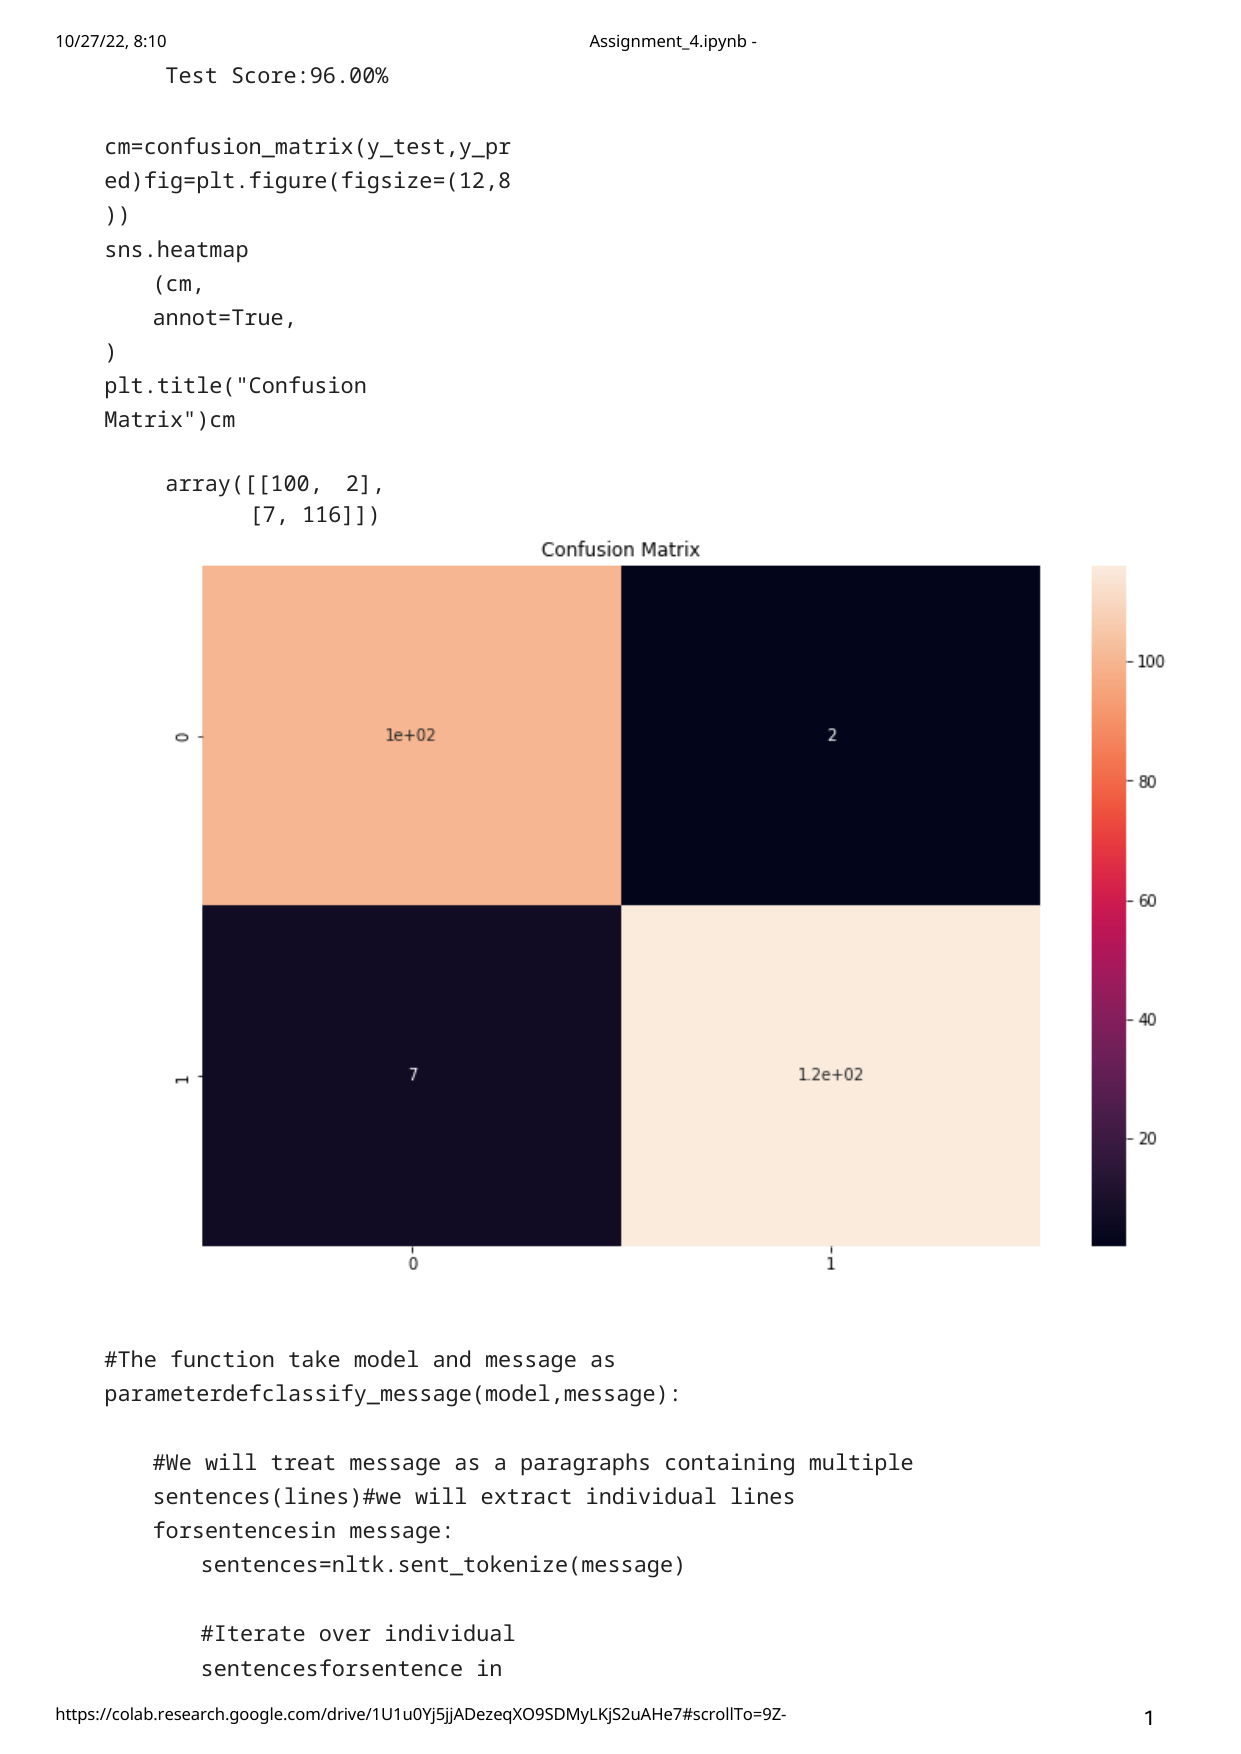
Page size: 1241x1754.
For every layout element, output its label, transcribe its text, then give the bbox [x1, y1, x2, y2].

text annot=True, [152, 302, 1198, 332]
text plt.title("Confusion Matrix")cm [104, 370, 456, 434]
text sentences=nltk.sent_tokenize(message) [200, 1549, 1198, 1579]
text forsentencesin message: [152, 1515, 1198, 1545]
text Test Score:96.00% [165, 60, 1198, 89]
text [200, 1618, 612, 1682]
text ) [104, 336, 1198, 366]
text [7, 116]]) [249, 498, 1198, 528]
text cm=confusion_matrix(y_test,y_pred)fig=plt.figure(figsize=(12,8)) [104, 131, 516, 229]
text array([[100, 2], [165, 468, 1198, 498]
text #We will treat message as a paragraphs containing multiple sentences(lines)#we will extract individual lines [152, 1447, 1057, 1511]
text #The function take model and message as parameterdefclassify_message(model,message): [104, 1344, 696, 1408]
text sns.heatmap(cm, [104, 234, 251, 298]
picture [165, 530, 1178, 1284]
